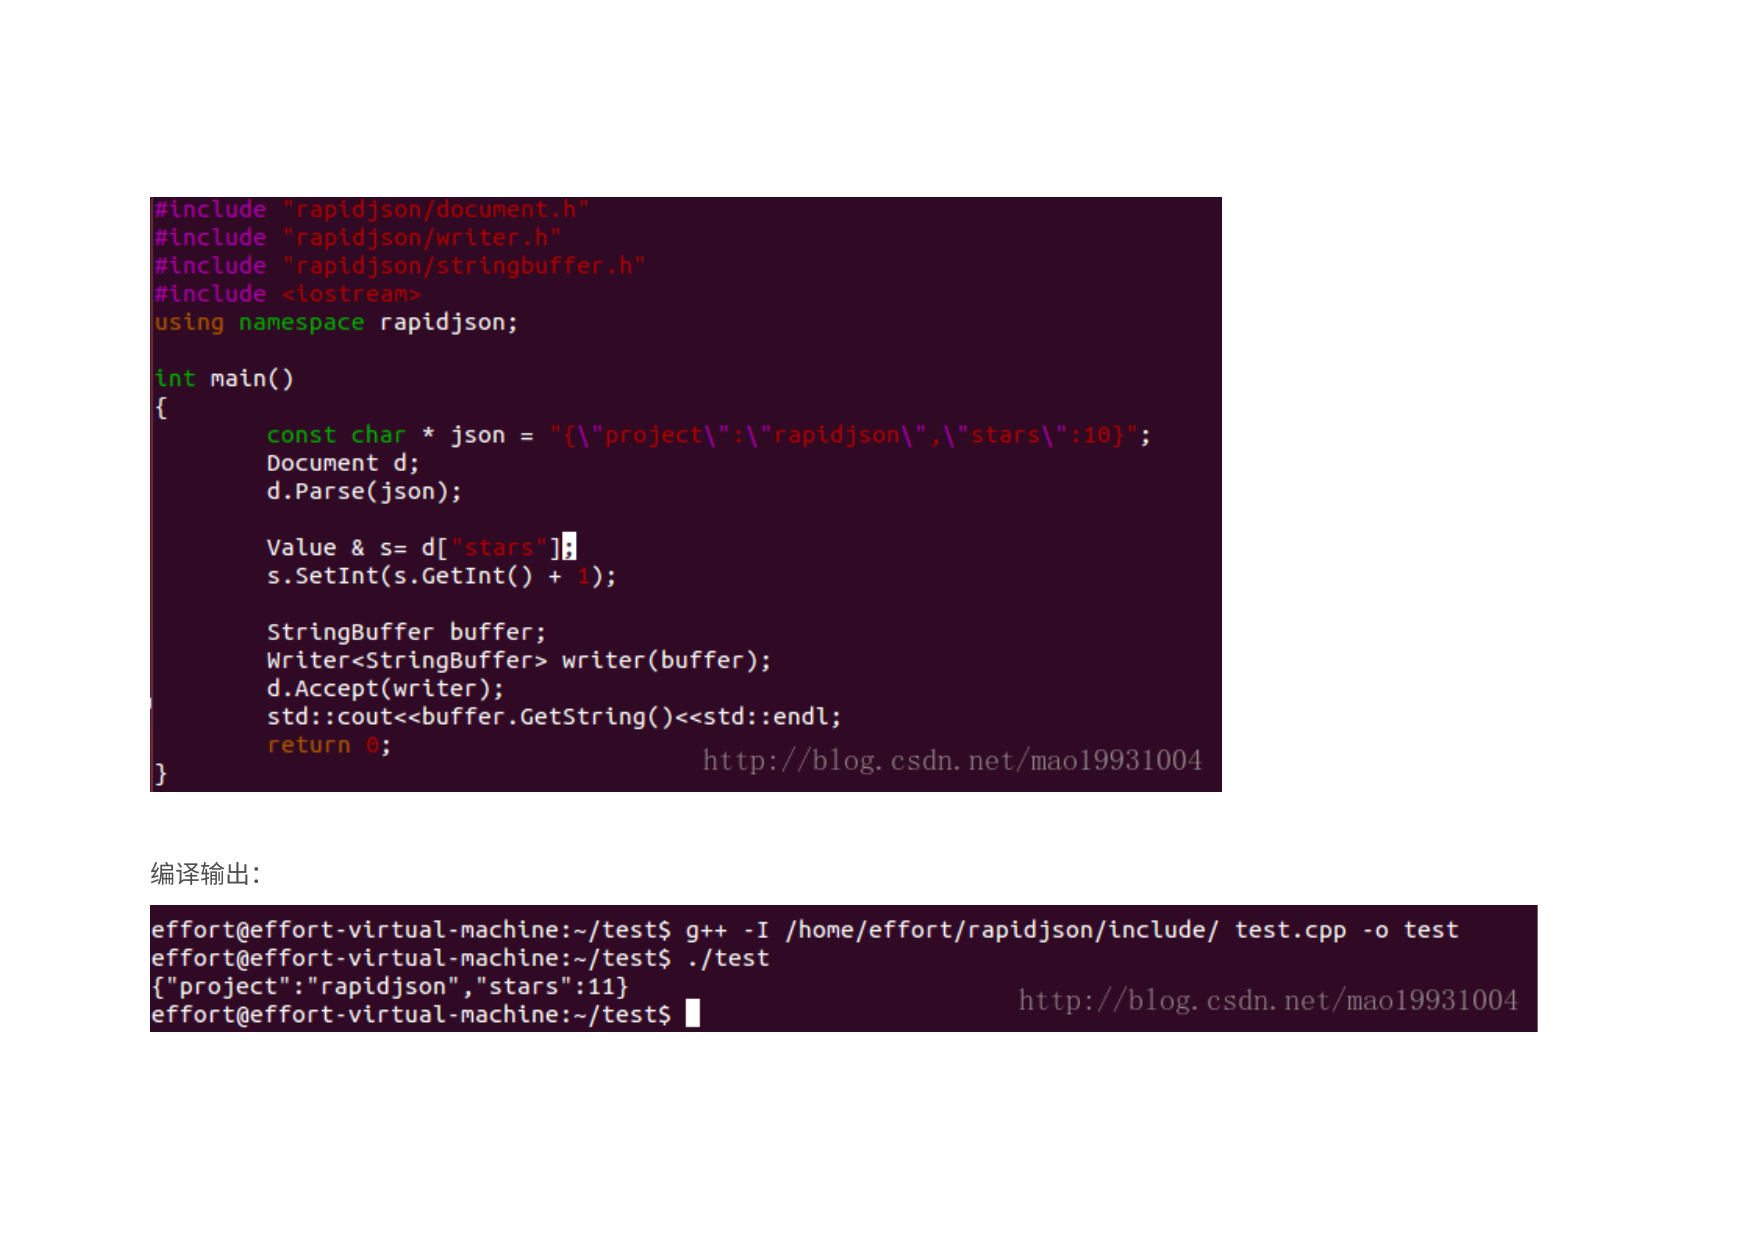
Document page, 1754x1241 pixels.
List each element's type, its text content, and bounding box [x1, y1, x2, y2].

picture [150, 905, 1538, 1032]
picture [150, 197, 1222, 792]
